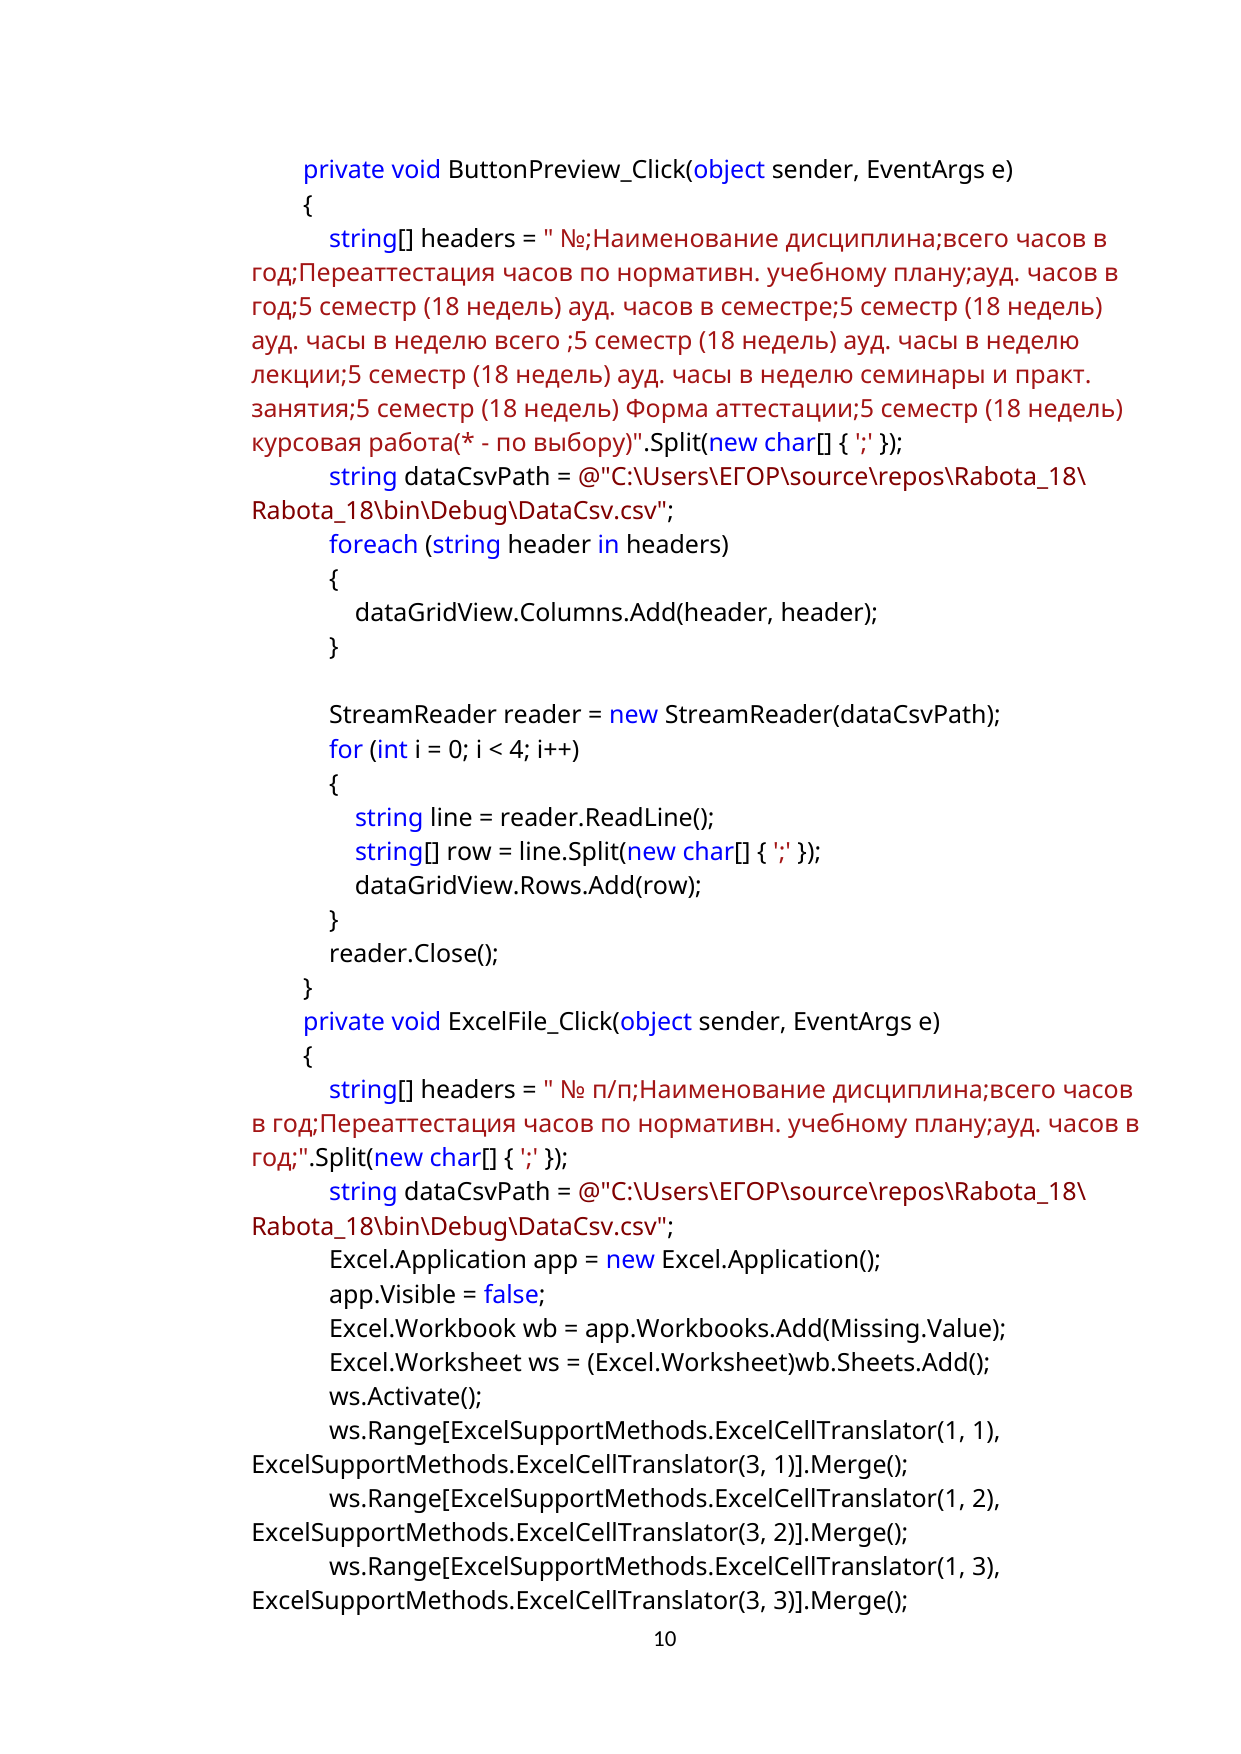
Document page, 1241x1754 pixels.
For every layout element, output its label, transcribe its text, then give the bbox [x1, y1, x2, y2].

text dataGridView.Rows.Add(row); [251, 867, 1152, 902]
text string[] headers = " № п/п;Наименование дисциплина;всего часов в год;Переаттестация часов по нормативн. учебному плану;ауд. часов в год;".Split(new char[] { ';' }); [251, 1072, 1152, 1174]
text { [251, 186, 1152, 220]
text string line = reader.ReadLine(); [251, 799, 1152, 833]
text ws.Range[ExcelSupportMethods.ExcelCellTranslator(1, 1), ExcelSupportMethods.ExcelCellTranslator(3, 1)].Merge(); [251, 1412, 1152, 1481]
text foreach (string header in headers) [251, 527, 1152, 561]
text string dataCsvPath = @"C:\Users\ЕГОР\source\repos\Rabota_18\Rabota_18\bin\Debug\DataCsv.csv"; [251, 459, 1152, 527]
text } [251, 629, 1152, 663]
text Excel.Worksheet ws = (Excel.Worksheet)wb.Sheets.Add(); [251, 1344, 1152, 1378]
text Excel.Workbook wb = app.Workbooks.Add(Missing.Value); [251, 1310, 1152, 1344]
text StreamReader reader = new StreamReader(dataCsvPath); [251, 697, 1152, 731]
text app.Visible = false; [251, 1276, 1152, 1310]
text reader.Close(); [251, 936, 1152, 970]
text ws.Range[ExcelSupportMethods.ExcelCellTranslator(1, 3), ExcelSupportMethods.ExcelCellTranslator(3, 3)].Merge(); [251, 1549, 1152, 1617]
text string[] headers = " №;Наименование дисциплина;всего часов в год;Переаттестация часов по нормативн. учебному плану;ауд. часов в год;5 семестр (18 недель) ауд. часов в семестре;5 семестр (18 недель) ауд. часы в неделю всего ;5 семестр (18 недель) ауд. часы в неделю лекции;5 семестр (18 недель) ауд. часы в неделю семинары и практ. занятия;5 семестр (18 недель) Форма аттестации;5 семестр (18 недель) курсовая работа(* - по выбору)".Split(new char[] { ';' }); [251, 220, 1152, 459]
text private void ButtonPreview_Click(object sender, EventArgs e) [251, 152, 1152, 186]
text { [251, 561, 1152, 595]
text string[] row = line.Split(new char[] { ';' }); [251, 833, 1152, 867]
text { [251, 765, 1152, 799]
text dataGridView.Columns.Add(header, header); [251, 595, 1152, 629]
text } [251, 970, 1152, 1004]
text string dataCsvPath = @"C:\Users\ЕГОР\source\repos\Rabota_18\Rabota_18\bin\Debug\DataCsv.csv"; [251, 1174, 1152, 1242]
text } [251, 902, 1152, 936]
text private void ExcelFile_Click(object sender, EventArgs e) [251, 1004, 1152, 1038]
text for (int i = 0; i < 4; i++) [251, 731, 1152, 765]
text { [251, 1038, 1152, 1072]
text ws.Range[ExcelSupportMethods.ExcelCellTranslator(1, 2), ExcelSupportMethods.ExcelCellTranslator(3, 2)].Merge(); [251, 1481, 1152, 1549]
text Excel.Application app = new Excel.Application(); [251, 1242, 1152, 1276]
text ws.Activate(); [251, 1378, 1152, 1412]
